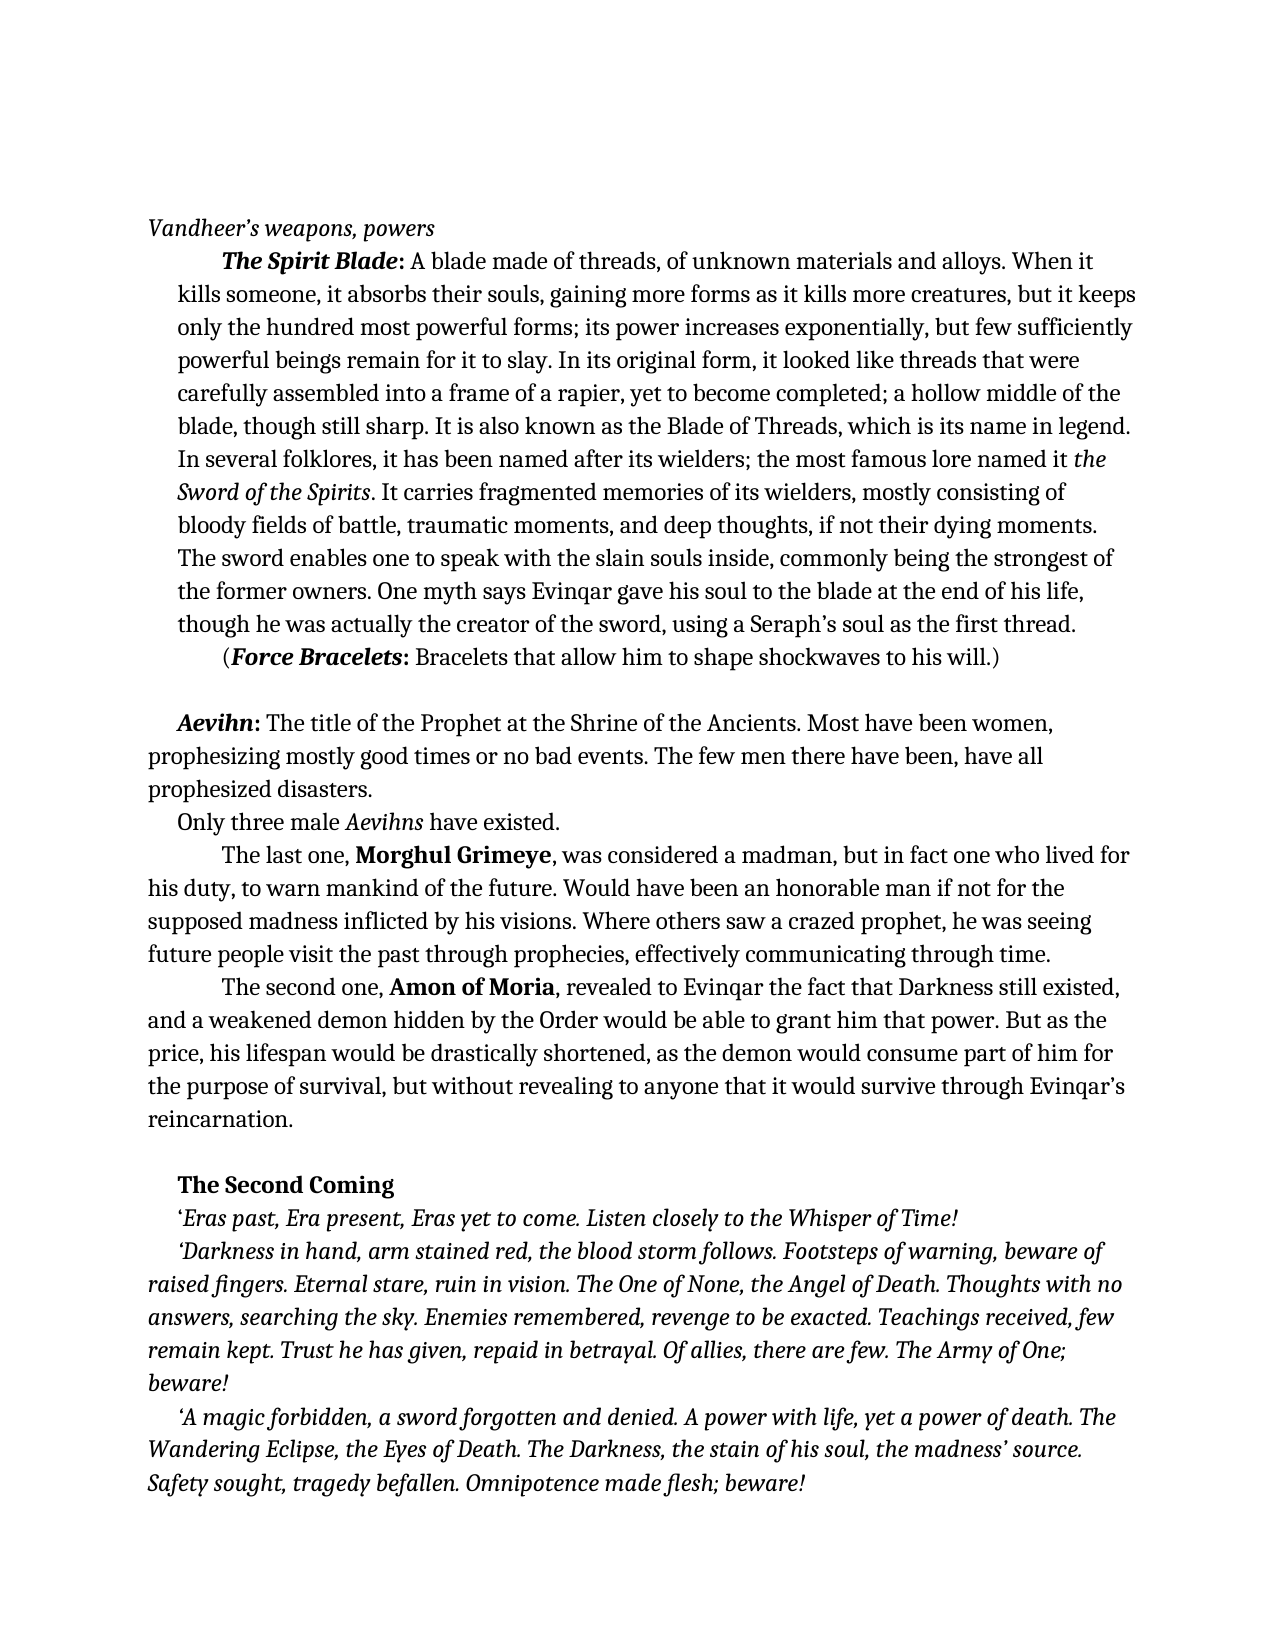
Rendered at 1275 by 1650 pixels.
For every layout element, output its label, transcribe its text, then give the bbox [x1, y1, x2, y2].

text Vandheer’s weapons, powers [148, 214, 1137, 242]
text ‘Darkness in hand, arm stained red, the blood storm follows. Footsteps of warning, beware of raised fingers. Eternal stare, ruin in vision. The One of None, the Angel of Death. Thoughts with no answers, searching the sky. Enemies remembered, revenge to be exacted. Teachings received, few remain kept. Trust he has given, repaid in betrayal. Of allies, there are few. The Army of One; beware! [148, 1237, 1137, 1398]
text Aevihn: The title of the Prophet at the Shrine of the Ancients. Most have been women, prophesizing mostly good times or no bad events. The few men there have been, have all prophesized disasters. [148, 709, 1137, 804]
text ‘Eras past, Era present, Eras yet to come. Listen closely to the Whisper of Time! [148, 1204, 1137, 1233]
text ‘A magic forbidden, a sword forgotten and denied. A power with life, yet a power of death. The Wandering Eclipse, the Eyes of Death. The Darkness, the stain of his soul, the madness’ source. Safety sought, tragedy befallen. Omnipotence made flesh; beware! [148, 1402, 1137, 1497]
text The Second Coming [148, 1171, 1137, 1200]
text The last one, Morghul Grimeye, was considered a madman, but in fact one who lived for his duty, to warn mankind of the future. Would have been an honorable man if not for the supposed madness inflicted by his visions. Where others saw a crazed prophet, he was seeing future people visit the past through prophecies, effectively communicating through time. [148, 841, 1137, 969]
text The second one, Amon of Moria, revealed to Evinqar the fact that Darkness still existed, and a weakened demon hidden by the Order would be able to grant him that power. But as the price, his lifespan would be drastically shortened, as the demon would consume part of him for the purpose of survival, but without revealing to anyone that it would survive through Evinqar’s reincarnation. [148, 973, 1137, 1134]
text Only three male Aevihns have existed. [148, 808, 1137, 837]
text The Spirit Blade: A blade made of threads, of unknown materials and alloys. When it kills someone, it absorbs their souls, gaining more forms as it kills more creatures, but it keeps only the hundred most powerful forms; its power increases exponentially, but few sufficiently powerful beings remain for it to slay. In its original form, it looked like threads that were carefully assembled into a frame of a rapier, yet to become completed; a hollow middle of the blade, though still sharp. It is also known as the Blade of Threads, which is its name in legend. In several folklores, it has been named after its wielders; the most famous lore named it the Sword of the Spirits. It carries fragmented memories of its wielders, mostly consisting of bloody fields of battle, traumatic moments, and deep thoughts, if not their dying moments. The sword enables one to speak with the slain souls inside, commonly being the strongest of the former owners. One myth says Evinqar gave his soul to the blade at the end of his life, though he was actually the creator of the sword, using a Seraph’s soul as the first thread. [177, 247, 1137, 639]
text (Force Bracelets: Bracelets that allow him to shape shockwaves to his will.) [177, 643, 1137, 672]
